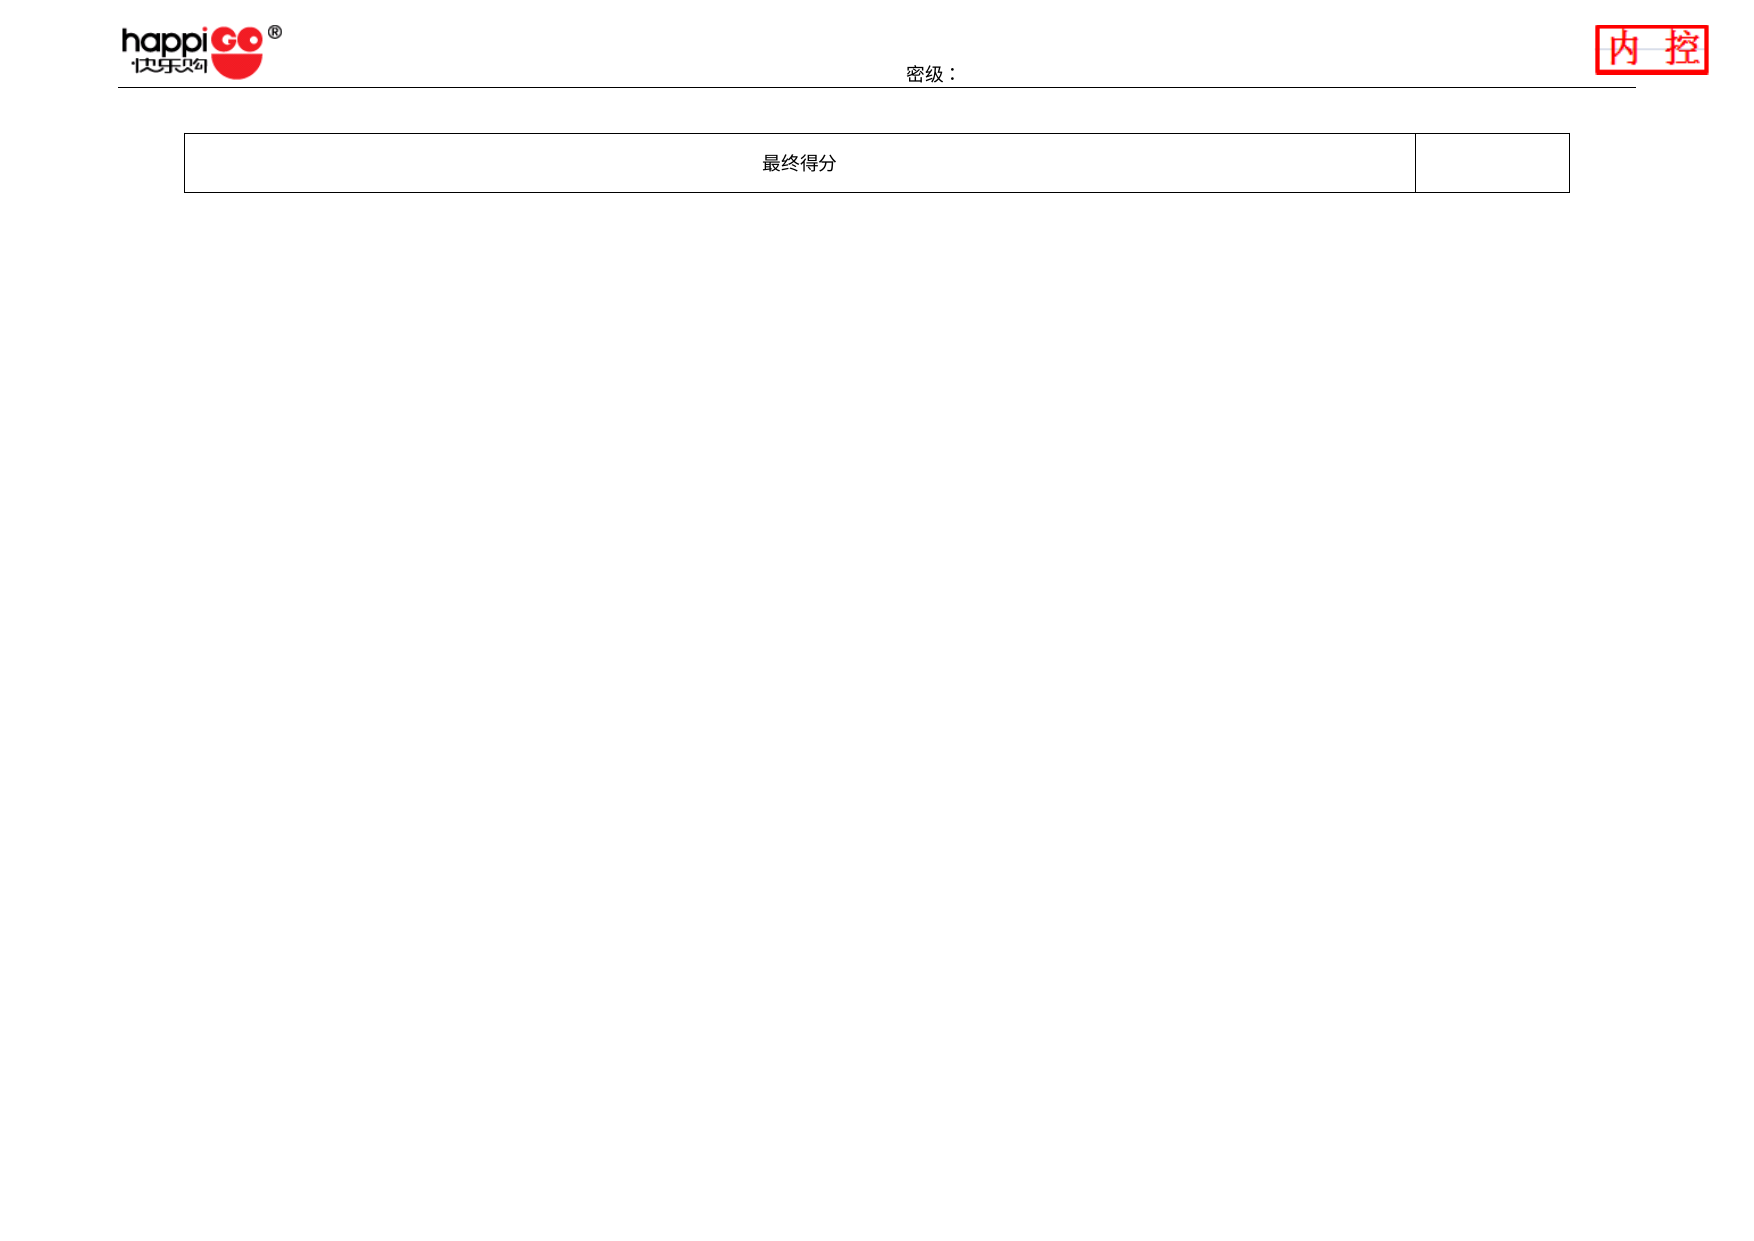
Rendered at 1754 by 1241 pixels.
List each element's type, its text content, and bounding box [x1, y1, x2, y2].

table_cell [1416, 134, 1569, 192]
picture [1594, 25, 1709, 75]
picture [118, 23, 283, 82]
table_cell 最终得分 [185, 134, 1415, 192]
